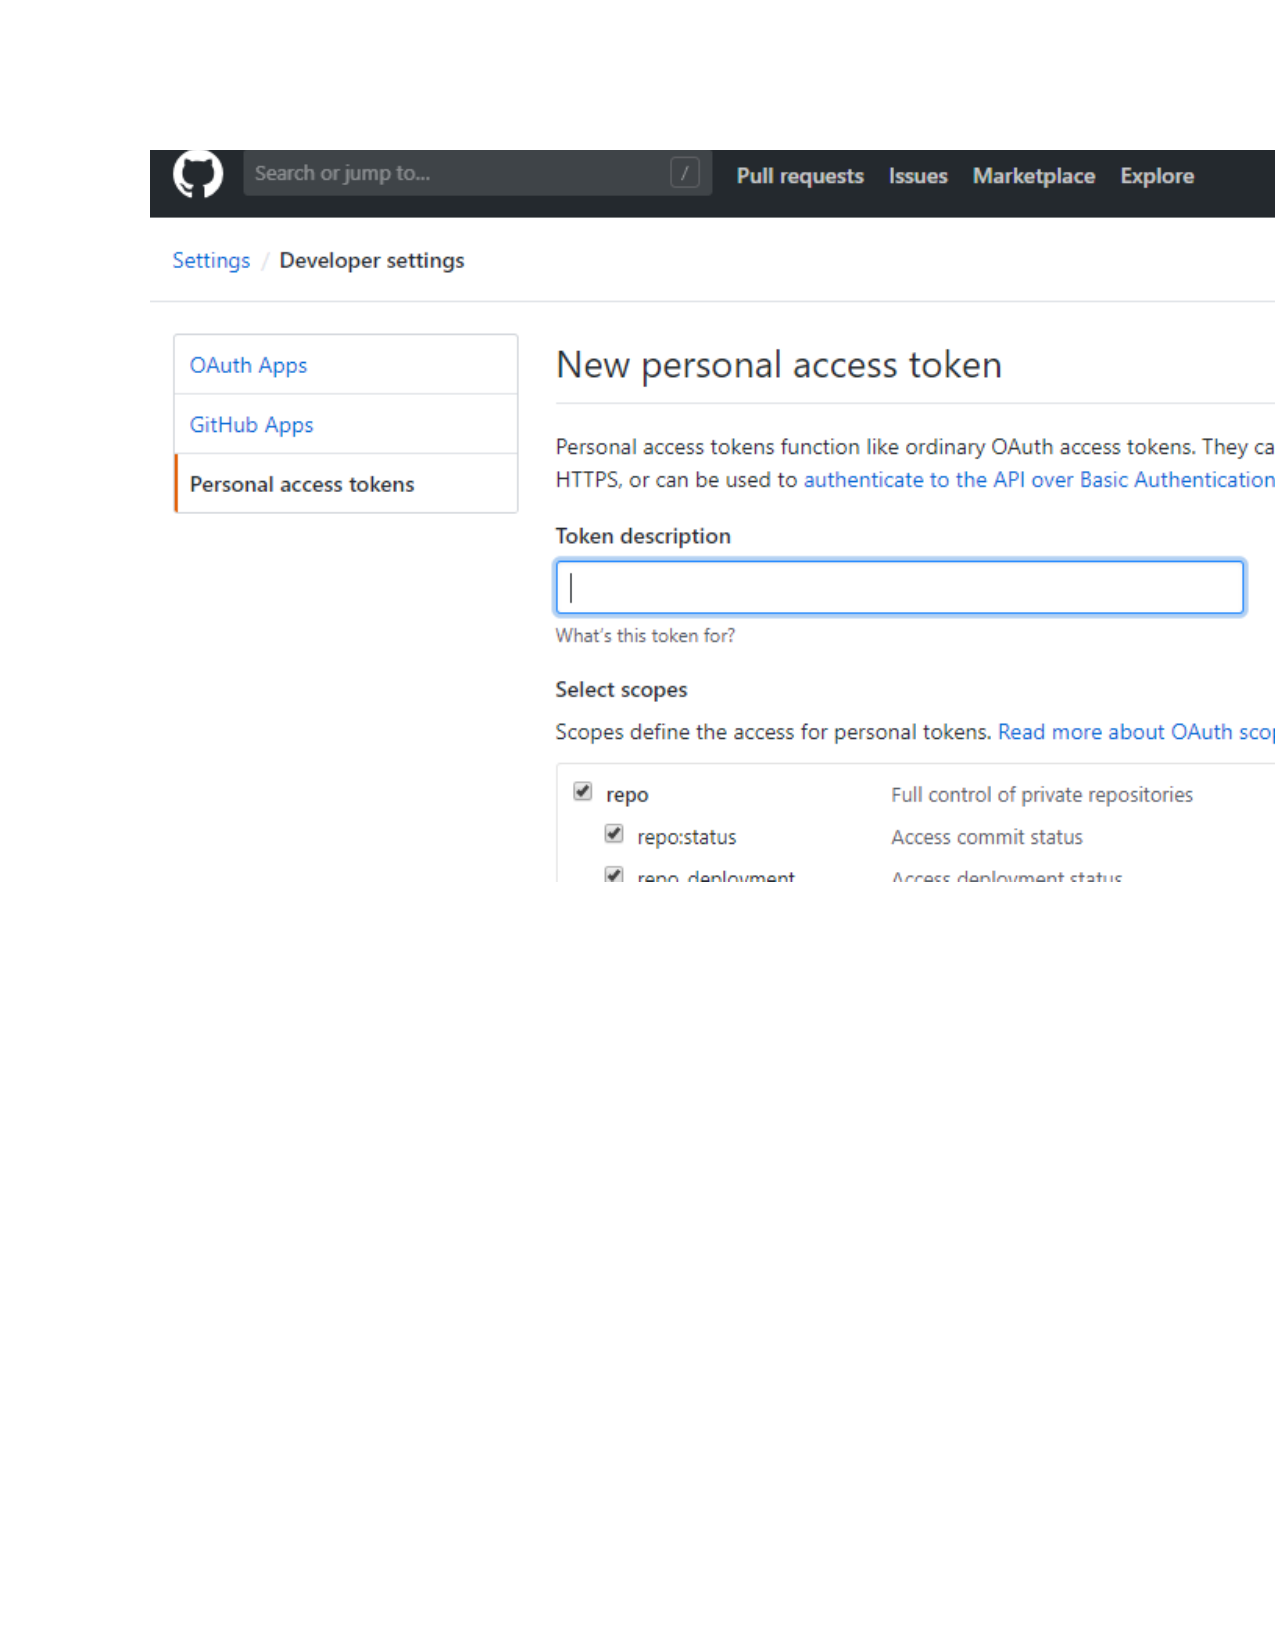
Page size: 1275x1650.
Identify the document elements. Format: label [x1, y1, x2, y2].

picture [150, 150, 1275, 882]
